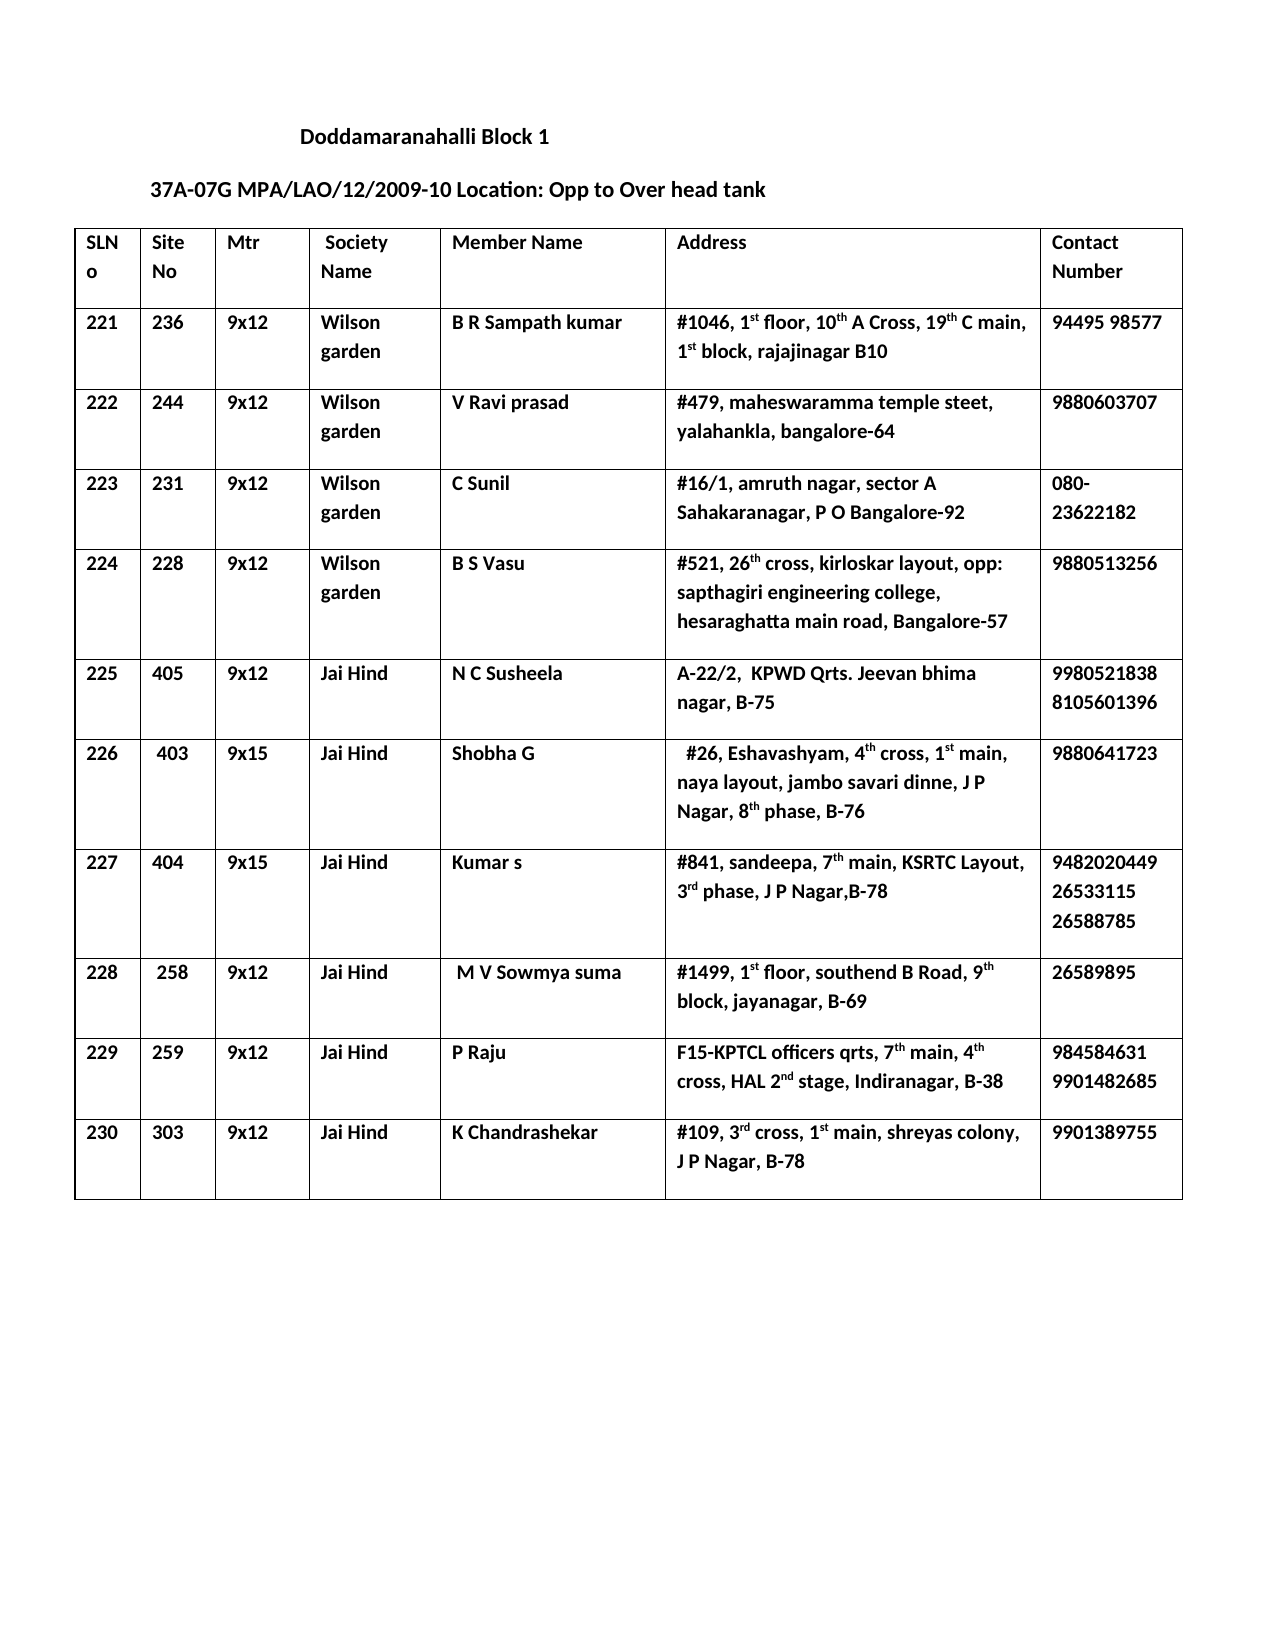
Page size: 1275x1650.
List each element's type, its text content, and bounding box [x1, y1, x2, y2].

table_header Mtr [216, 229, 309, 308]
table_cell Shobha G [441, 740, 665, 848]
table_cell #479, maheswaramma temple steet, yalahankla, bangalore-64 [666, 390, 1040, 469]
table_cell 9x15 [216, 740, 309, 848]
table_cell Jai Hind [310, 1120, 440, 1199]
table_cell 226 [76, 740, 140, 848]
table_header Contact Number [1041, 229, 1182, 308]
table_cell Jai Hind [310, 660, 440, 739]
table_cell Wilson garden [310, 309, 440, 388]
table_cell C Sunil [441, 470, 665, 549]
table_cell 9880513256 [1041, 550, 1182, 659]
table_cell Wilson garden [310, 390, 440, 469]
table_cell #521, 26th cross, kirloskar layout, opp: sapthagiri engineering college, hesaraghatta main road, Bangalore-57 [666, 550, 1040, 659]
table_cell 9880641723 [1041, 740, 1182, 848]
table_header Member Name [441, 229, 665, 308]
table_cell 9880603707 [1041, 390, 1182, 469]
table_cell 227 [76, 850, 140, 958]
table_cell 236 [141, 309, 215, 388]
table_cell Wilson garden [310, 550, 440, 659]
table_cell #1499, 1st floor, southend B Road, 9th block, jayanagar, B-69 [666, 959, 1040, 1038]
table_cell 244 [141, 390, 215, 469]
table_cell #1046, 1st floor, 10th A Cross, 19th C main, 1st block, rajajinagar B10 [666, 309, 1040, 388]
table_cell Jai Hind [310, 850, 440, 958]
table_cell 228 [76, 959, 140, 1038]
text 37A-07G MPA/LAO/12/2009-10 Location: Opp to Over head tank [150, 175, 1125, 203]
table_cell 9x12 [216, 1120, 309, 1199]
table_cell K Chandrashekar [441, 1120, 665, 1199]
table_header Society Name [310, 229, 440, 308]
table_cell #26, Eshavashyam, 4th cross, 1st main, naya layout, jambo savari dinne, J P Nagar, 8th phase, B-76 [666, 740, 1040, 848]
table_cell 223 [76, 470, 140, 549]
table_cell Jai Hind [310, 740, 440, 848]
table_cell Wilson garden [310, 470, 440, 549]
table_cell P Raju [441, 1039, 665, 1118]
table_cell 403 [141, 740, 215, 848]
table_cell F15-KPTCL officers qrts, 7th main, 4th cross, HAL 2nd stage, Indiranagar, B-38 [666, 1039, 1040, 1118]
table_cell M V Sowmya suma [441, 959, 665, 1038]
table_cell 9x12 [216, 550, 309, 659]
table_cell 225 [76, 660, 140, 739]
table_cell 9x12 [216, 1039, 309, 1118]
table_cell 231 [141, 470, 215, 549]
table_cell 94495 98577 [1041, 309, 1182, 388]
table_cell 404 [141, 850, 215, 958]
table_cell 9980521838 8105601396 [1041, 660, 1182, 739]
table_cell N C Susheela [441, 660, 665, 739]
table_cell 405 [141, 660, 215, 739]
table_cell Kumar s [441, 850, 665, 958]
table_cell #841, sandeepa, 7th main, KSRTC Layout, 3rd phase, J P Nagar,B-78 [666, 850, 1040, 958]
text Doddamaranahalli Block 1 [225, 122, 1125, 150]
table_cell 9x12 [216, 660, 309, 739]
table_cell 228 [141, 550, 215, 659]
table_cell 9901389755 [1041, 1120, 1182, 1199]
table_cell Jai Hind [310, 1039, 440, 1118]
table_cell 9x12 [216, 309, 309, 388]
table_header SLNo [76, 229, 140, 308]
table_cell 303 [141, 1120, 215, 1199]
table_header Site No [141, 229, 215, 308]
table_header Address [666, 229, 1040, 308]
table_cell #16/1, amruth nagar, sector A Sahakaranagar, P O Bangalore-92 [666, 470, 1040, 549]
table_cell V Ravi prasad [441, 390, 665, 469]
table_cell A-22/2, KPWD Qrts. Jeevan bhima nagar, B-75 [666, 660, 1040, 739]
table_cell 9x12 [216, 390, 309, 469]
table_cell 9x15 [216, 850, 309, 958]
table_cell 080-23622182 [1041, 470, 1182, 549]
table_cell 224 [76, 550, 140, 659]
table_cell 222 [76, 390, 140, 469]
table_cell Jai Hind [310, 959, 440, 1038]
table_cell 984584631 9901482685 [1041, 1039, 1182, 1118]
table_cell 259 [141, 1039, 215, 1118]
table_cell 258 [141, 959, 215, 1038]
table_cell 229 [76, 1039, 140, 1118]
table_cell 230 [76, 1120, 140, 1199]
table_cell 9x12 [216, 959, 309, 1038]
table_cell B S Vasu [441, 550, 665, 659]
table_cell B R Sampath kumar [441, 309, 665, 388]
table_cell 9482020449 26533115 26588785 [1041, 850, 1182, 958]
table_cell 26589895 [1041, 959, 1182, 1038]
table_cell 9x12 [216, 470, 309, 549]
table_cell #109, 3rd cross, 1st main, shreyas colony, J P Nagar, B-78 [666, 1120, 1040, 1199]
table_cell 221 [76, 309, 140, 388]
